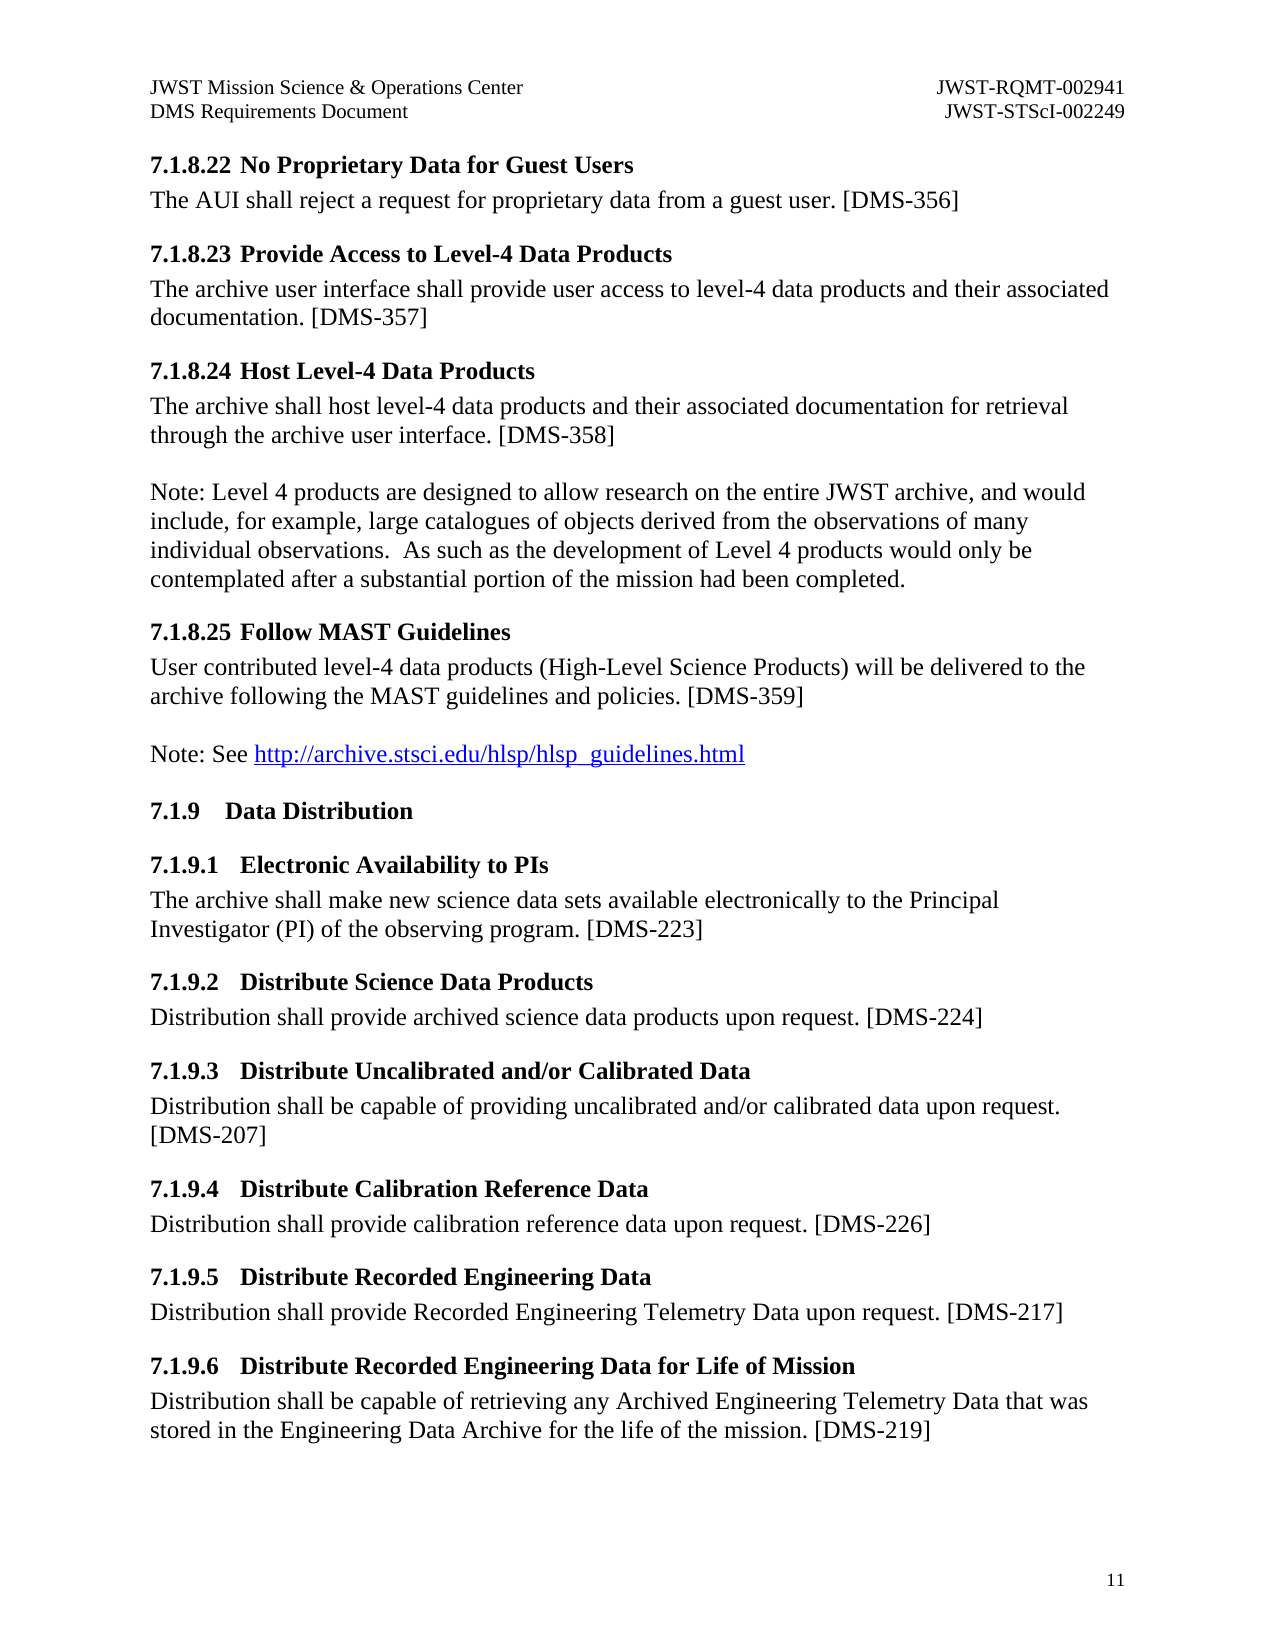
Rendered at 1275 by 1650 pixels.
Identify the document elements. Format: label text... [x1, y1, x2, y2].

text Note: See http://archive.stsci.edu/hlsp/hlsp_guidelines.html [150, 739, 1125, 767]
text Distribution shall provide Recorded Engineering Telemetry Data upon request. [DMS-217] [150, 1297, 1125, 1326]
text User contributed level-4 data products (High-Level Science Products) will be delivered to the archive following the MAST guidelines and policies. [DMS-359] [150, 652, 1125, 710]
text Distribution shall be capable of providing uncalibrated and/or calibrated data upon request. [DMS-207] [150, 1091, 1125, 1149]
subtitle Follow MAST Guidelines [150, 617, 1125, 646]
subtitle Data Distribution [150, 796, 1125, 825]
subtitle Distribute Uncalibrated and/or Calibrated Data [150, 1056, 1125, 1085]
text The archive user interface shall provide user access to level-4 data products and their associated documentation. [DMS-357] [150, 274, 1125, 331]
text The archive shall make new science data sets available electronically to the Principal Investigator (PI) of the observing program. [DMS-223] [150, 885, 1125, 942]
text Distribution shall provide calibration reference data upon request. [DMS-226] [150, 1209, 1125, 1237]
text Distribution shall be capable of retrieving any Archived Engineering Telemetry Data that was stored in the Engineering Data Archive for the life of the mission. [DMS-219] [150, 1386, 1125, 1444]
text Distribution shall provide archived science data products upon request. [DMS-224] [150, 1002, 1125, 1031]
subtitle Distribute Recorded Engineering Data [150, 1262, 1125, 1291]
subtitle Distribute Recorded Engineering Data for Life of Mission [150, 1351, 1125, 1380]
text Note: Level 4 products are designed to allow research on the entire JWST archive, and would include, for example, large catalogues of objects derived from the observations of many individual observations. As such as the development of Level 4 products would only be contemplated after a substantial portion of the mission had been completed. [150, 477, 1125, 592]
subtitle No Proprietary Data for Guest Users [150, 150, 1125, 179]
subtitle Distribute Science Data Products [150, 967, 1125, 996]
subtitle Host Level-4 Data Products [150, 356, 1125, 385]
subtitle Distribute Calibration Reference Data [150, 1174, 1125, 1202]
text The archive shall host level-4 data products and their associated documentation for retrieval through the archive user interface. [DMS-358] [150, 391, 1125, 449]
subtitle Electronic Availability to PIs [150, 850, 1125, 879]
subtitle Provide Access to Level-4 Data Products [150, 239, 1125, 267]
text The AUI shall reject a request for proprietary data from a guest user. [DMS-356] [150, 185, 1125, 214]
